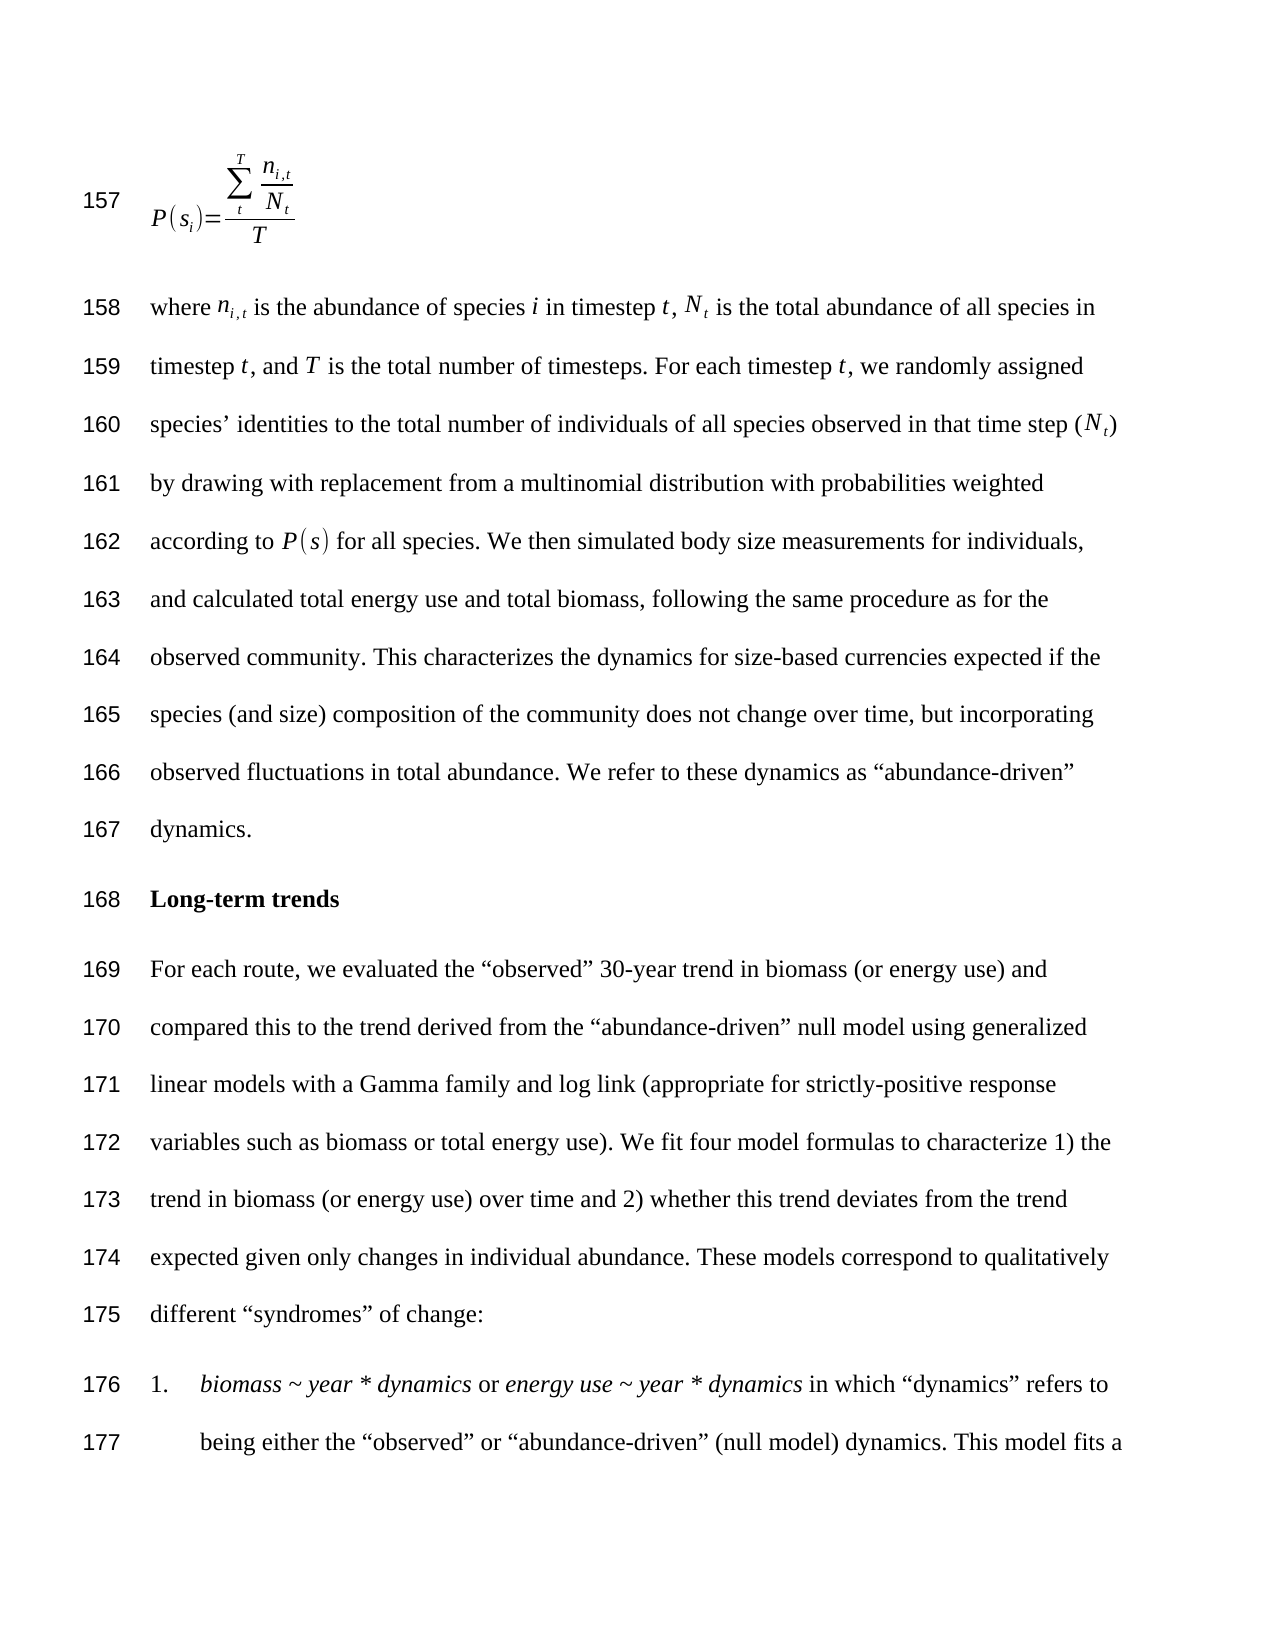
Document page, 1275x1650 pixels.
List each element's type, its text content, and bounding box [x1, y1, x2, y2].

text where is the abundance of species in timestep , is the total abundance of all species in timestep , and is the total number of timesteps. For each timestep , we randomly assigned species’ identities to the total number of individuals of all species observed in that time step () by drawing with replacement from a multinomial distribution with probabilities weighted according to for all species. We then simulated body size measurements for individuals, and calculated total energy use and total biomass, following the same procedure as for the observed community. This characterizes the dynamics for size-based currencies expected if the species (and size) composition of the community does not change over time, but incorporating observed fluctuations in total abundance. We refer to these dynamics as “abundance-driven” dynamics. [150, 291, 1125, 843]
subtitle Long-term trends [150, 884, 1125, 913]
text For each route, we evaluated the “observed” 30-year trend in biomass (or energy use) and compared this to the trend derived from the “abundance-driven” null model using generalized linear models with a Gamma family and log link (appropriate for strictly-positive response variables such as biomass or total energy use). We fit four model formulas to characterize 1) the trend in biomass (or energy use) over time and 2) whether this trend deviates from the trend expected given only changes in individual abundance. These models correspond to qualitatively different “syndromes” of change: [150, 954, 1125, 1328]
